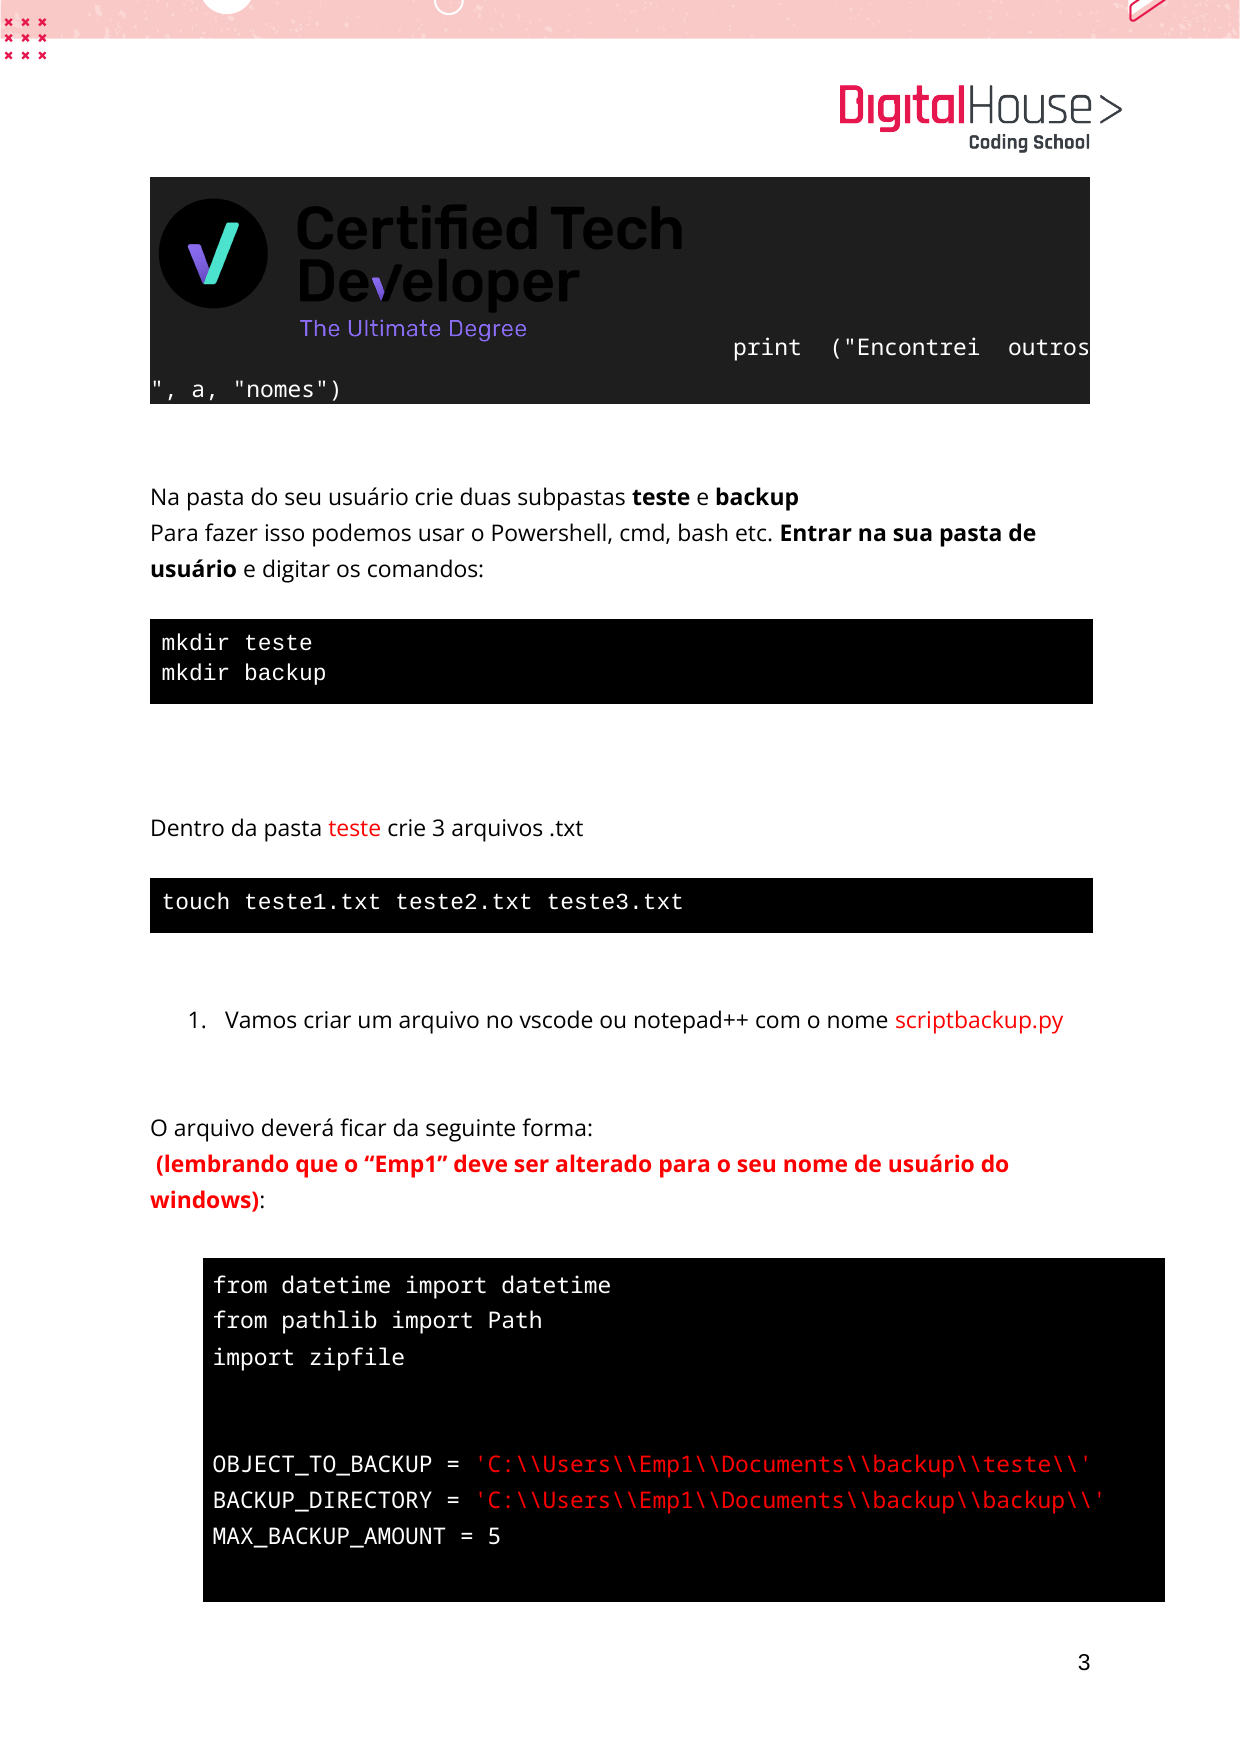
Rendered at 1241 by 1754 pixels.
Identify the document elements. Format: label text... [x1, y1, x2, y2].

text Dentro da pasta teste crie 3 arquivos .txt [150, 812, 1090, 843]
list Vamos criar um arquivo no vscode ou notepad++ com o nome scriptbackup.py [187, 1004, 1090, 1036]
text (lembrando que o “Emp1” deve ser alterado para o seu nome de usuário do windows): [150, 1148, 1090, 1215]
picture [150, 177, 718, 356]
table_header touch teste1.txt teste2.txt teste3.txt [152, 880, 1091, 931]
text O arquivo deverá ficar da seguinte forma: [150, 1112, 1090, 1143]
text Para fazer isso podemos usar o Powershell, cmd, bash etc. Entrar na sua pasta de usuário e digitar os comandos: [150, 517, 1090, 584]
text Na pasta do seu usuário crie duas subpastas teste e backup [150, 481, 1090, 512]
picture [0, 0, 1240, 168]
table_header mkdir teste mkdir backup [152, 621, 1091, 702]
